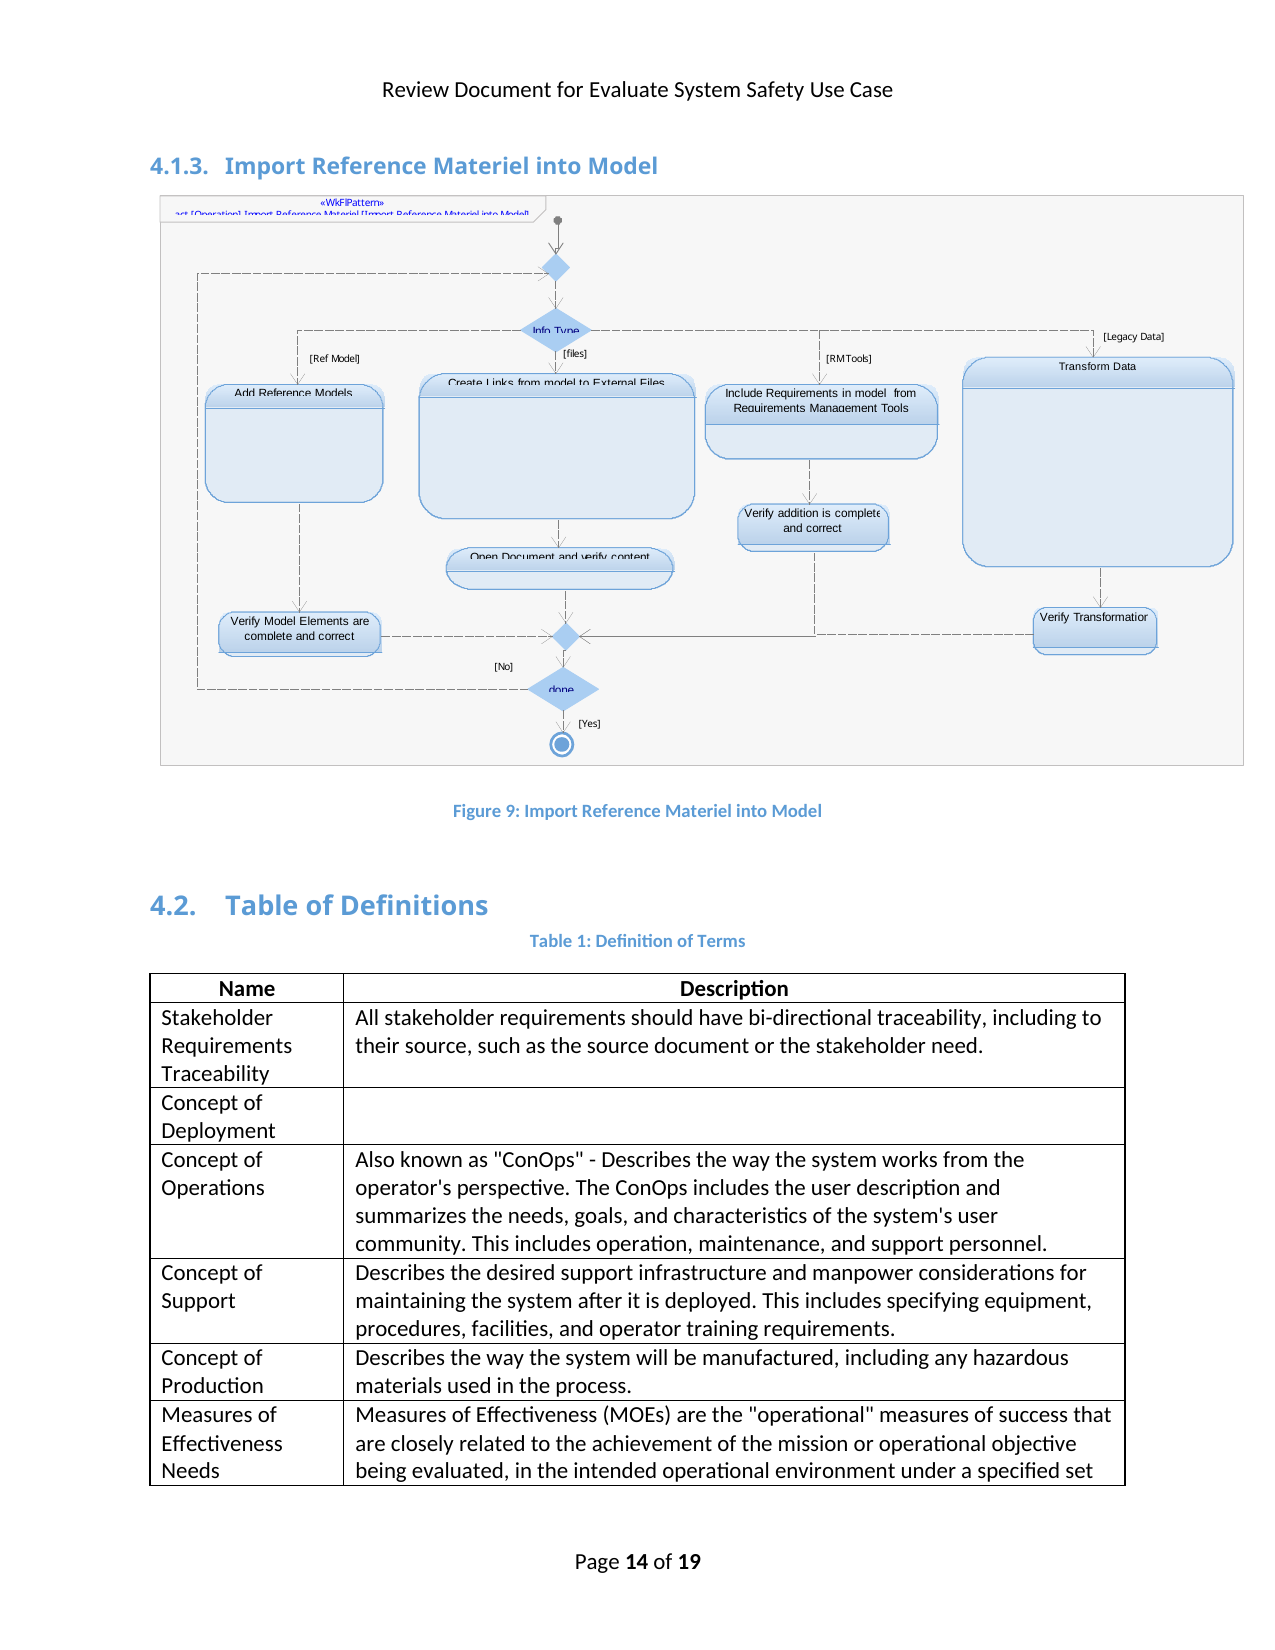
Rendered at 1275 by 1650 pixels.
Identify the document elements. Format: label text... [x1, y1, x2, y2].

table_cell Stakeholder Requirements Traceability [151, 1003, 343, 1087]
table_cell Measures of Effectiveness Needs [151, 1401, 343, 1485]
table_cell All stakeholder requirements should have bi-directional traceability, including to their source, such as the source document or the stakeholder need. [344, 1003, 1124, 1087]
table_cell Concept of Support [151, 1259, 343, 1342]
subtitle Import Reference Materiel into Model [150, 150, 1125, 181]
table_cell Describes the way the system will be manufactured, including any hazardous materials used in the process. [344, 1344, 1124, 1399]
table_header Description [344, 974, 1124, 1002]
table_cell Concept of Production [151, 1344, 343, 1399]
text Table 1: Definition of Terms [150, 929, 1125, 952]
table_cell Describes the desired support infrastructure and manpower considerations for maintaining the system after it is deployed. This includes specifying equipment, procedures, facilities, and operator training requirements. [344, 1259, 1124, 1342]
subtitle Table of Definitions [150, 887, 1125, 924]
table_cell Concept of Deployment [151, 1088, 343, 1144]
table_cell Also known as "ConOps" - Describes the way the system works from the operator's perspective. The ConOps includes the user description and summarizes the needs, goals, and characteristics of the system's user community. This includes operation, maintenance, and support personnel. [344, 1145, 1124, 1257]
table_header Name [151, 974, 343, 1002]
text Figure 9: Import Reference Materiel into Model [150, 799, 1125, 822]
table_cell Concept of Operations [151, 1145, 343, 1257]
table_cell [344, 1088, 1124, 1144]
